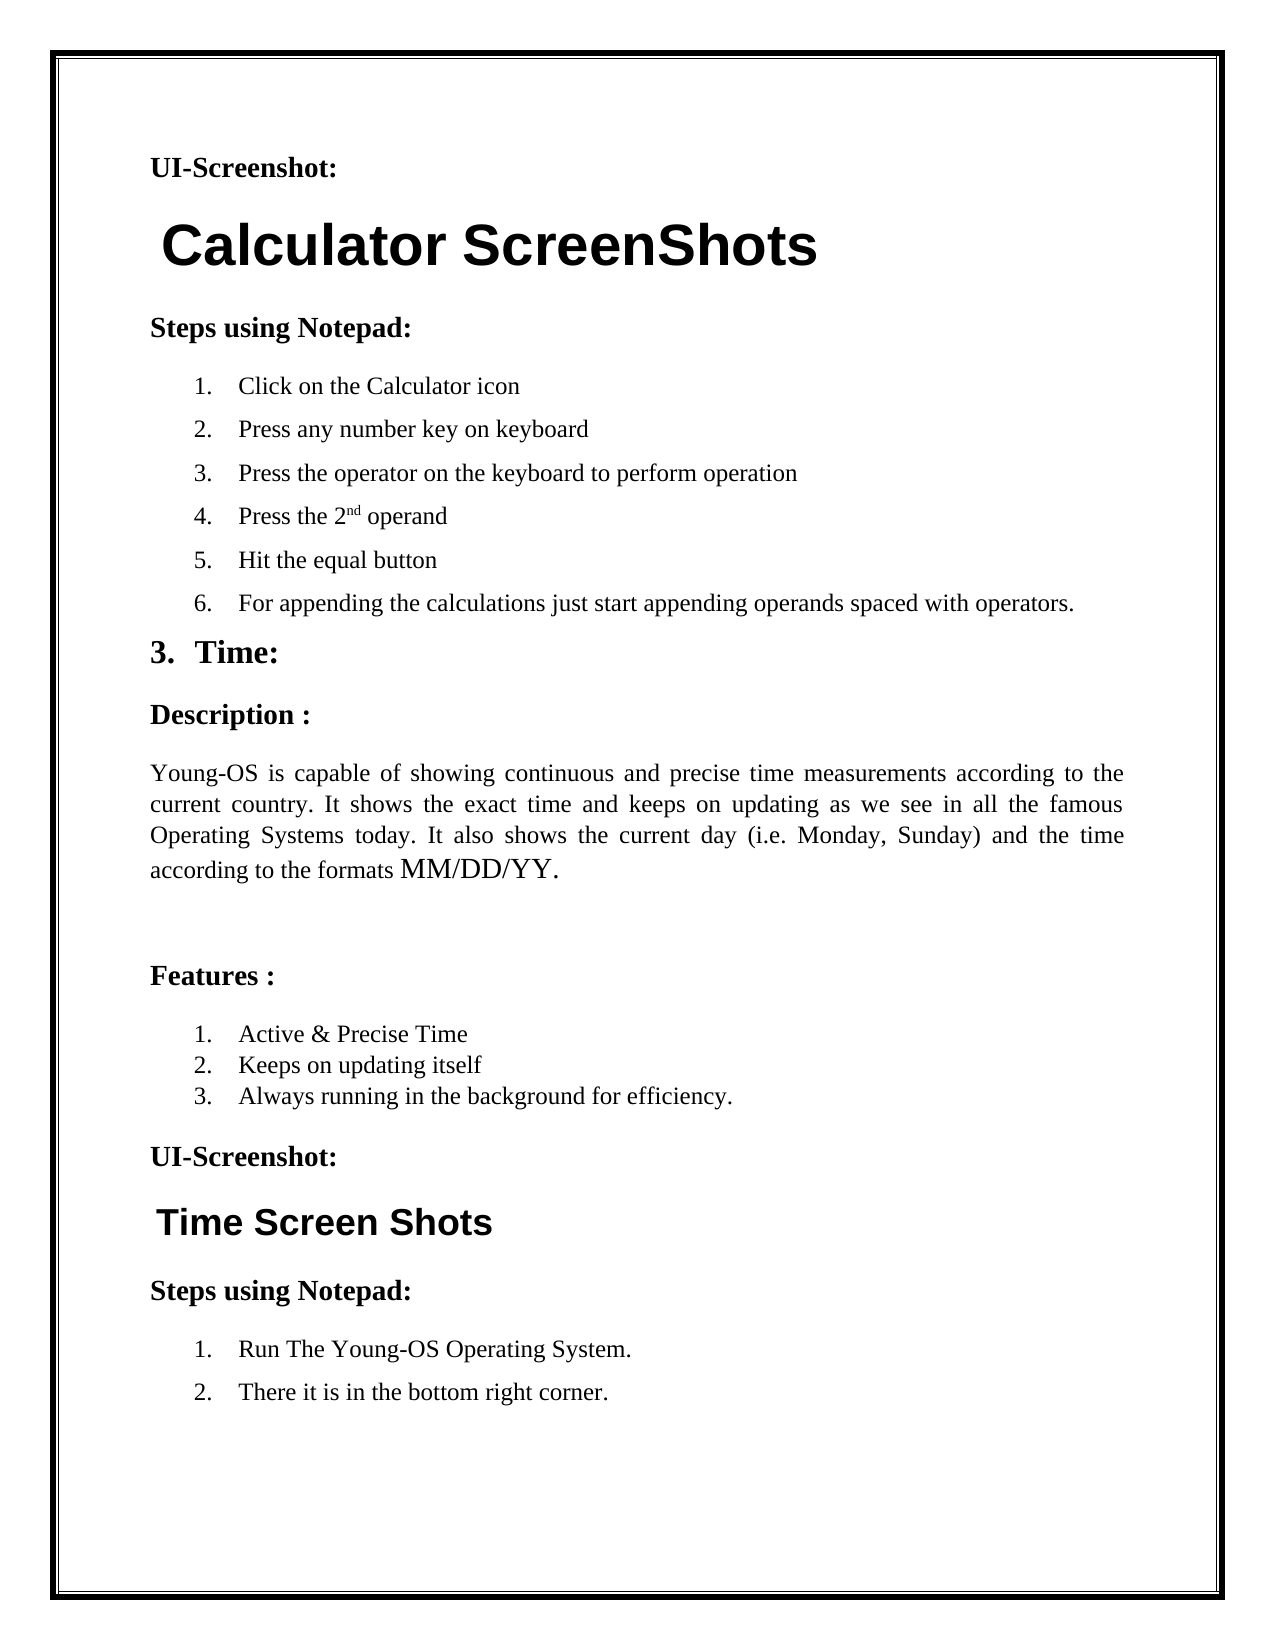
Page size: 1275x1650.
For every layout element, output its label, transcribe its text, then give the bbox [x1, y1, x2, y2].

subtitle Time: [150, 632, 1125, 670]
subtitle Features : [150, 958, 1125, 992]
list Press the 2nd operand [194, 501, 1125, 530]
list Keeps on updating itself [194, 1050, 1125, 1079]
list For appending the calculations just start appending operands spaced with operators. [194, 588, 1125, 617]
list Active & Precise Time [194, 1019, 1125, 1048]
subtitle Steps using Notepad: [150, 310, 1125, 344]
subtitle Steps using Notepad: [150, 1273, 1125, 1307]
list Press the operator on the keyboard to perform operation [194, 458, 1125, 487]
list Click on the Calculator icon [194, 371, 1125, 399]
text Young-OS is capable of showing continuous and precise time measurements according to the current country. It shows the exact time and keeps on updating as we see in all the famous Operating Systems today. It also shows the current day (i.e. Monday, Sunday) and the time according to the formats MM/DD/YY. [150, 758, 1125, 885]
text Calculator ScreenShots [150, 211, 1125, 278]
list There it is in the bottom right corner. [194, 1377, 1125, 1406]
subtitle Description : [150, 697, 1125, 731]
list Always running in the background for efficiency. [194, 1081, 1125, 1110]
subtitle UI-Screenshot: [150, 150, 1125, 183]
list Hit the equal button [194, 545, 1125, 574]
list Run The Young-OS Operating System. [194, 1334, 1125, 1363]
subtitle UI-Screenshot: [150, 1139, 1125, 1173]
list Press any number key on keyboard [194, 414, 1125, 443]
text Time Screen Shots [150, 1200, 1125, 1243]
